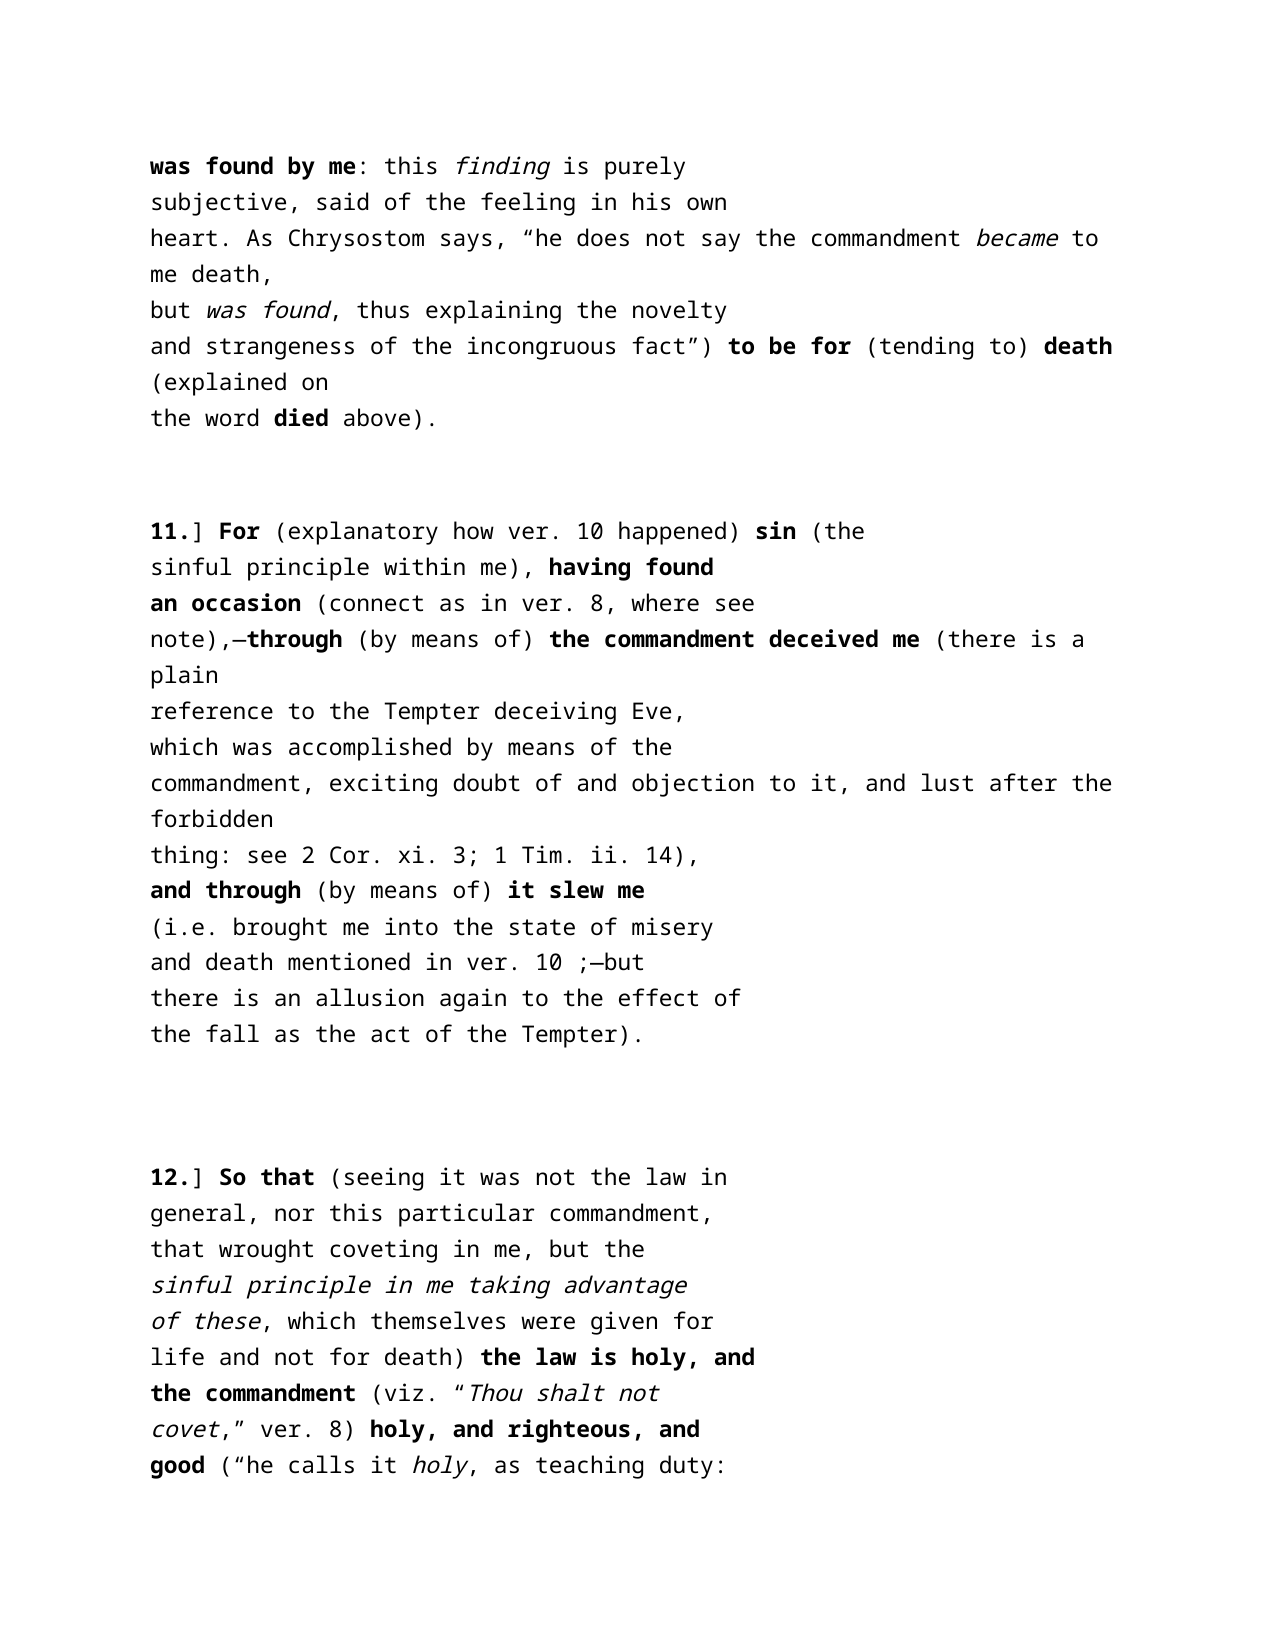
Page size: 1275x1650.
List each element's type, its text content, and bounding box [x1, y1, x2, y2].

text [150, 150, 1125, 433]
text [150, 1161, 1125, 1480]
text 11.] For (explanatory how ver. 10 happened) sin (the sinful principle within me), having found an occasion (connect as in ver. 8, where see note),—through (by means of) the commandment deceived me (there is a plain reference to the Tempter deceiving Eve, which was accomplished by means of the commandment, exciting doubt of and objection to it, and lust after the forbidden thing: see 2 Cor. xi. 3; 1 Tim. ii. 14), and through (by means of) it slew me (i.e. brought me into the state of misery and death mentioned in ver. 10 ;—but there is an allusion again to the effect of the fall as the act of the Tempter). [150, 515, 1125, 1080]
